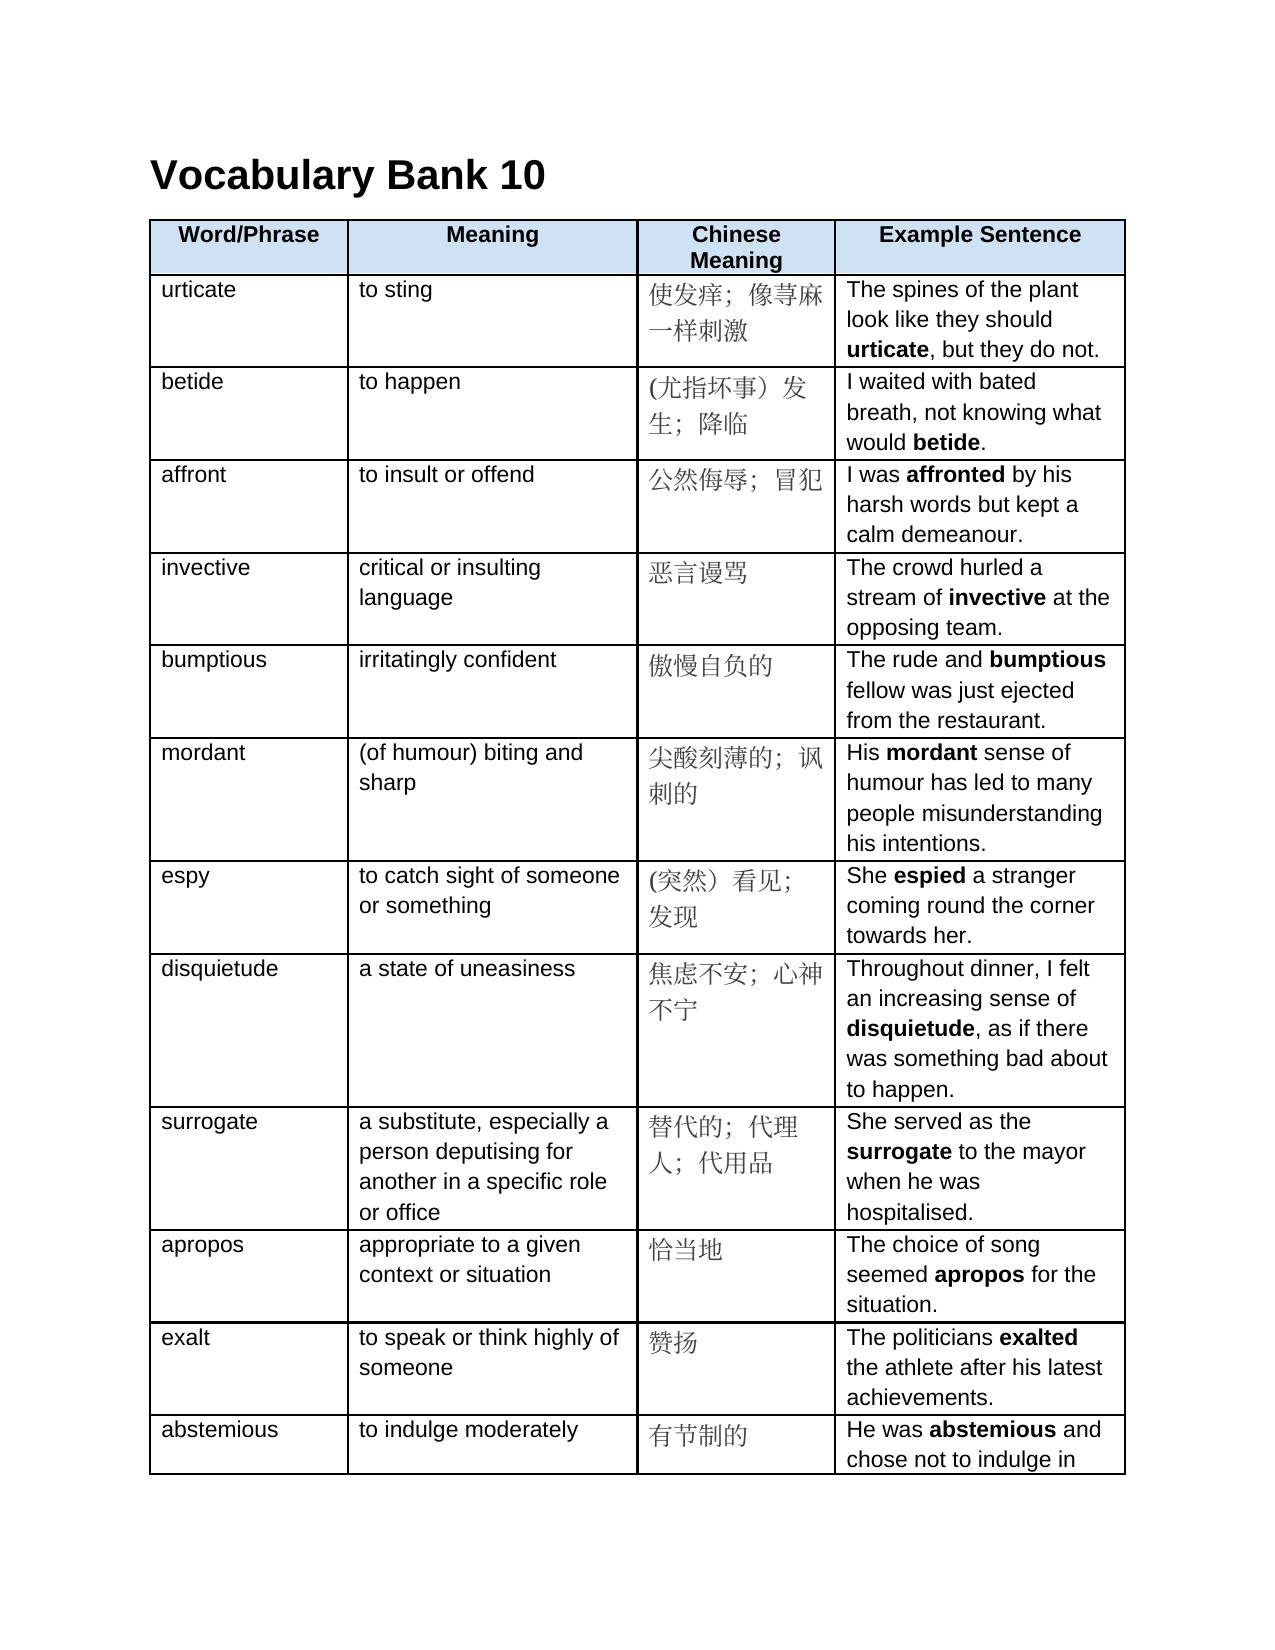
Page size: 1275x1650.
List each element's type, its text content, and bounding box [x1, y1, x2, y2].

table_cell surrogate [151, 1108, 347, 1229]
table_cell The rude and bumptious fellow was just ejected from the restaurant. [836, 646, 1124, 737]
table_cell to sting [349, 276, 636, 366]
table_cell espy [151, 862, 347, 953]
table_cell His mordant sense of humour has led to many people misunderstanding his intentions. [836, 739, 1124, 860]
table_cell critical or insulting language [349, 554, 636, 644]
table_cell 赞扬 [639, 1324, 834, 1414]
table_cell 焦虑不安；心神不宁 [639, 955, 834, 1106]
table_cell urticate [151, 276, 347, 366]
table_cell She espied a stranger coming round the corner towards her. [836, 862, 1124, 953]
table_cell The politicians exalted the athlete after his latest achievements. [836, 1324, 1124, 1414]
table_cell invective [151, 554, 347, 644]
table_cell to insult or offend [349, 461, 636, 552]
table_header Chinese Meaning [639, 221, 834, 273]
table_cell 尖酸刻薄的；讽刺的 [639, 739, 834, 860]
table_cell 恰当地 [639, 1231, 834, 1321]
table_header Example Sentence [836, 221, 1124, 273]
table_cell The choice of song seemed apropos for the situation. [836, 1231, 1124, 1321]
table_cell (of humour) biting and sharp [349, 739, 636, 860]
table_cell appropriate to a given context or situation [349, 1231, 636, 1321]
table_cell (突然）看见；发现 [639, 862, 834, 953]
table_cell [349, 1416, 636, 1473]
table_cell a state of uneasiness [349, 955, 636, 1106]
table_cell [836, 1416, 1124, 1473]
table_cell affront [151, 461, 347, 552]
table_cell bumptious [151, 646, 347, 737]
table_cell The crowd hurled a stream of invective at the opposing team. [836, 554, 1124, 644]
table_cell exalt [151, 1324, 347, 1414]
table_cell apropos [151, 1231, 347, 1321]
table_cell 公然侮辱；冒犯 [639, 461, 834, 552]
table_cell to happen [349, 368, 636, 459]
table_cell Throughout dinner, I felt an increasing sense of disquietude, as if there was something bad about to happen. [836, 955, 1124, 1106]
table_cell 有节制的 [639, 1416, 834, 1473]
table_cell disquietude [151, 955, 347, 1106]
table_cell abstemious [151, 1416, 347, 1473]
table_cell a substitute, especially a person deputising for another in a specific role or office [349, 1108, 636, 1229]
table_cell mordant [151, 739, 347, 860]
table_cell to speak or think highly of someone [349, 1324, 636, 1414]
table_cell She served as the surrogate to the mayor when he was hospitalised. [836, 1108, 1124, 1229]
table_cell The spines of the plant look like they should urticate, but they do not. [836, 276, 1124, 366]
table_cell irritatingly confident [349, 646, 636, 737]
table_cell 替代的；代理人；代用品 [639, 1108, 834, 1229]
table_header Word/Phrase [151, 221, 347, 273]
table_cell 傲慢自负的 [639, 646, 834, 737]
table_header Meaning [349, 221, 636, 273]
table_cell I was affronted by his harsh words but kept a calm demeanour. [836, 461, 1124, 552]
table_cell 恶言谩骂 [639, 554, 834, 644]
text Vocabulary Bank 10 [150, 150, 1125, 198]
table_cell (尤指坏事）发生；降临 [639, 368, 834, 459]
table_cell 使发痒；像荨麻一样刺激 [639, 276, 834, 366]
table_cell betide [151, 368, 347, 459]
table_cell to catch sight of someone or something [349, 862, 636, 953]
table_cell I waited with bated breath, not knowing what would betide. [836, 368, 1124, 459]
